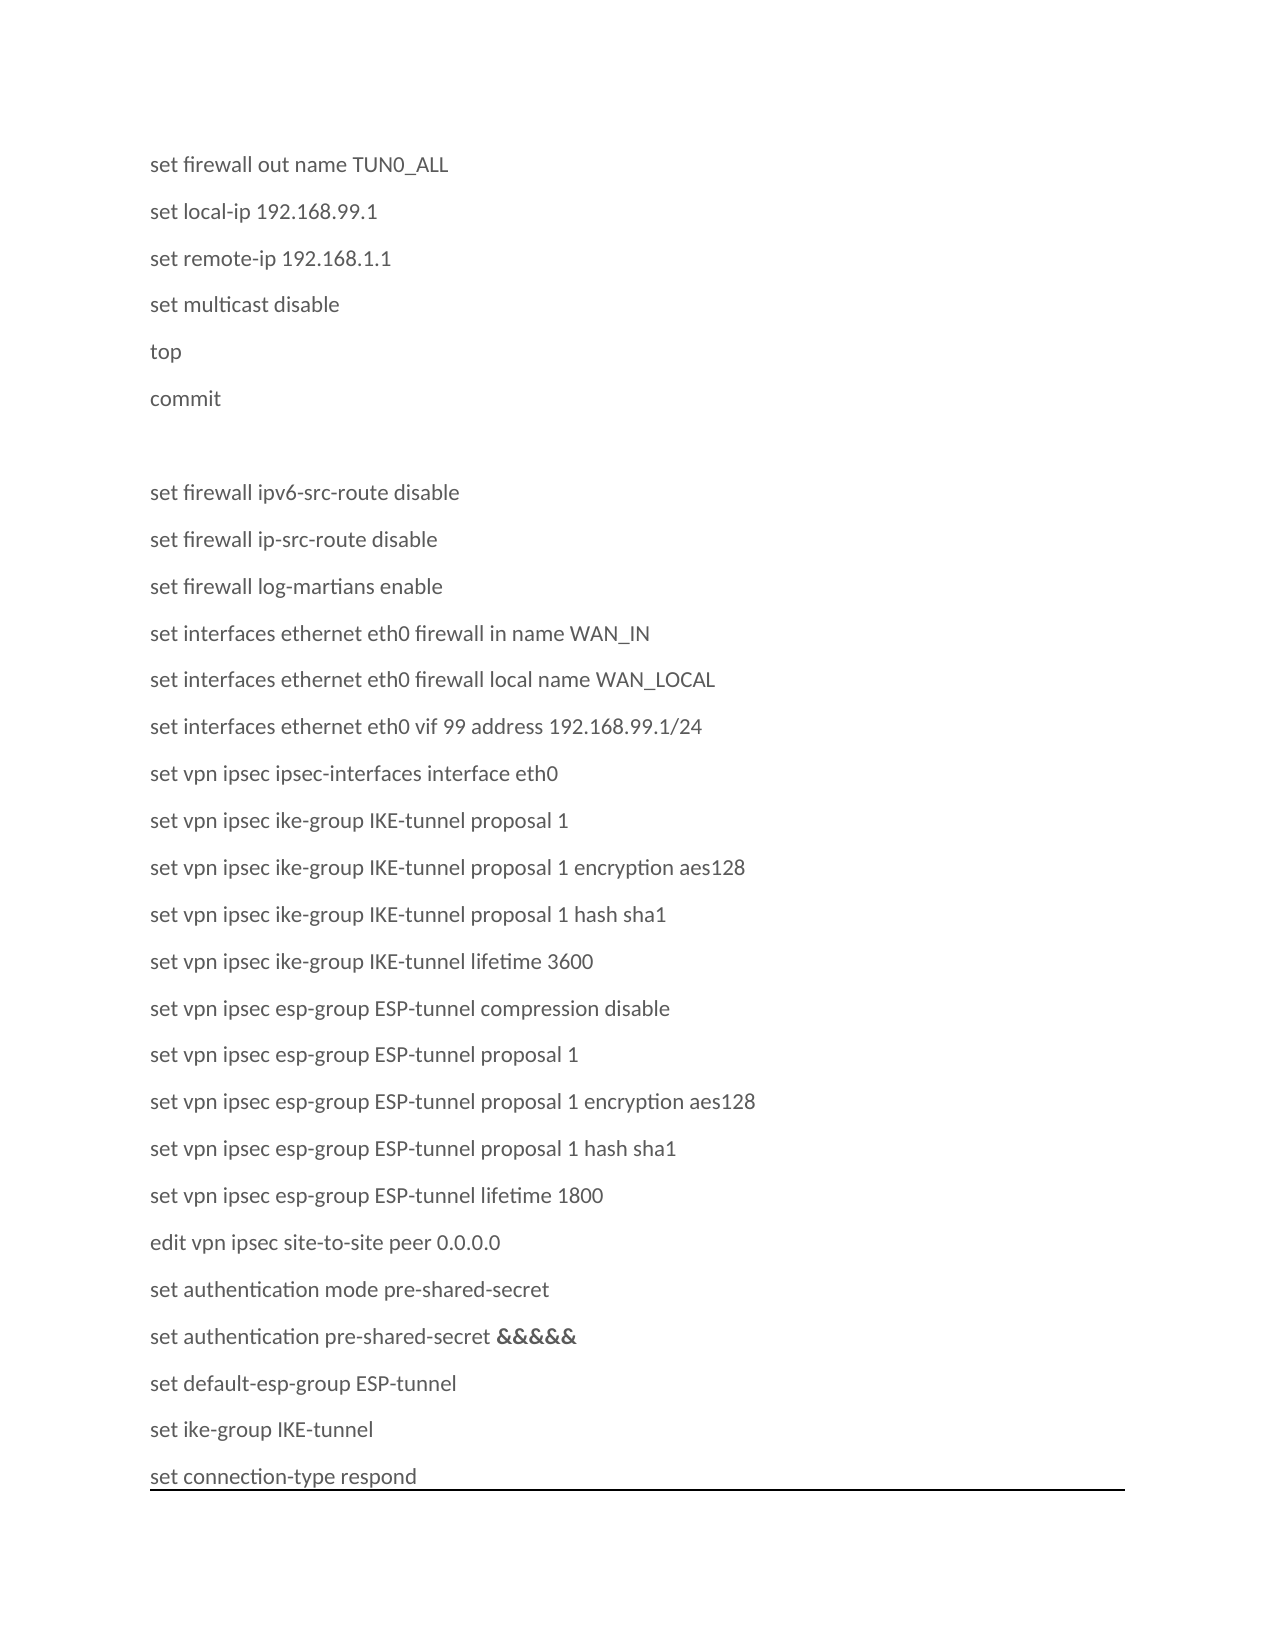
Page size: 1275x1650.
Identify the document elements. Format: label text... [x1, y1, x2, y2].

text set vpn ipsec esp-group ESP-tunnel proposal 1 [150, 1041, 1125, 1069]
text set remote-ip 192.168.1.1 [150, 244, 1125, 272]
text set vpn ipsec ike-group IKE-tunnel proposal 1 hash sha1 [150, 900, 1125, 928]
text set interfaces ethernet eth0 vif 99 address 192.168.99.1/24 [150, 712, 1125, 741]
text set vpn ipsec esp-group ESP-tunnel proposal 1 encryption aes128 [150, 1087, 1125, 1116]
text set authentication pre-shared-secret &&&&& [150, 1322, 1125, 1350]
text set firewall ip-src-route disable [150, 525, 1125, 553]
text set vpn ipsec esp-group ESP-tunnel compression disable [150, 994, 1125, 1022]
text set interfaces ethernet eth0 firewall in name WAN_IN [150, 619, 1125, 647]
text commit [150, 384, 1125, 412]
text set firewall log-martians enable [150, 572, 1125, 600]
text set authentication mode pre-shared-secret [150, 1275, 1125, 1303]
text set vpn ipsec ike-group IKE-tunnel proposal 1 [150, 806, 1125, 834]
text set vpn ipsec ike-group IKE-tunnel proposal 1 encryption aes128 [150, 853, 1125, 881]
text set vpn ipsec esp-group ESP-tunnel proposal 1 hash sha1 [150, 1134, 1125, 1162]
text set multicast disable [150, 291, 1125, 319]
text set local-ip 192.168.99.1 [150, 197, 1125, 225]
text set vpn ipsec ike-group IKE-tunnel lifetime 3600 [150, 947, 1125, 975]
text set vpn ipsec ipsec-interfaces interface eth0 [150, 759, 1125, 787]
text set default-esp-group ESP-tunnel [150, 1369, 1125, 1397]
text set connection-type respond [150, 1462, 1125, 1489]
text set vpn ipsec esp-group ESP-tunnel lifetime 1800 [150, 1181, 1125, 1209]
text edit vpn ipsec site-to-site peer 0.0.0.0 [150, 1228, 1125, 1256]
text set interfaces ethernet eth0 firewall local name WAN_LOCAL [150, 666, 1125, 694]
text set firewall out name TUN0_ALL [150, 150, 1125, 178]
text set ike-group IKE-tunnel [150, 1416, 1125, 1444]
text set firewall ipv6-src-route disable [150, 478, 1125, 506]
text top [150, 337, 1125, 366]
